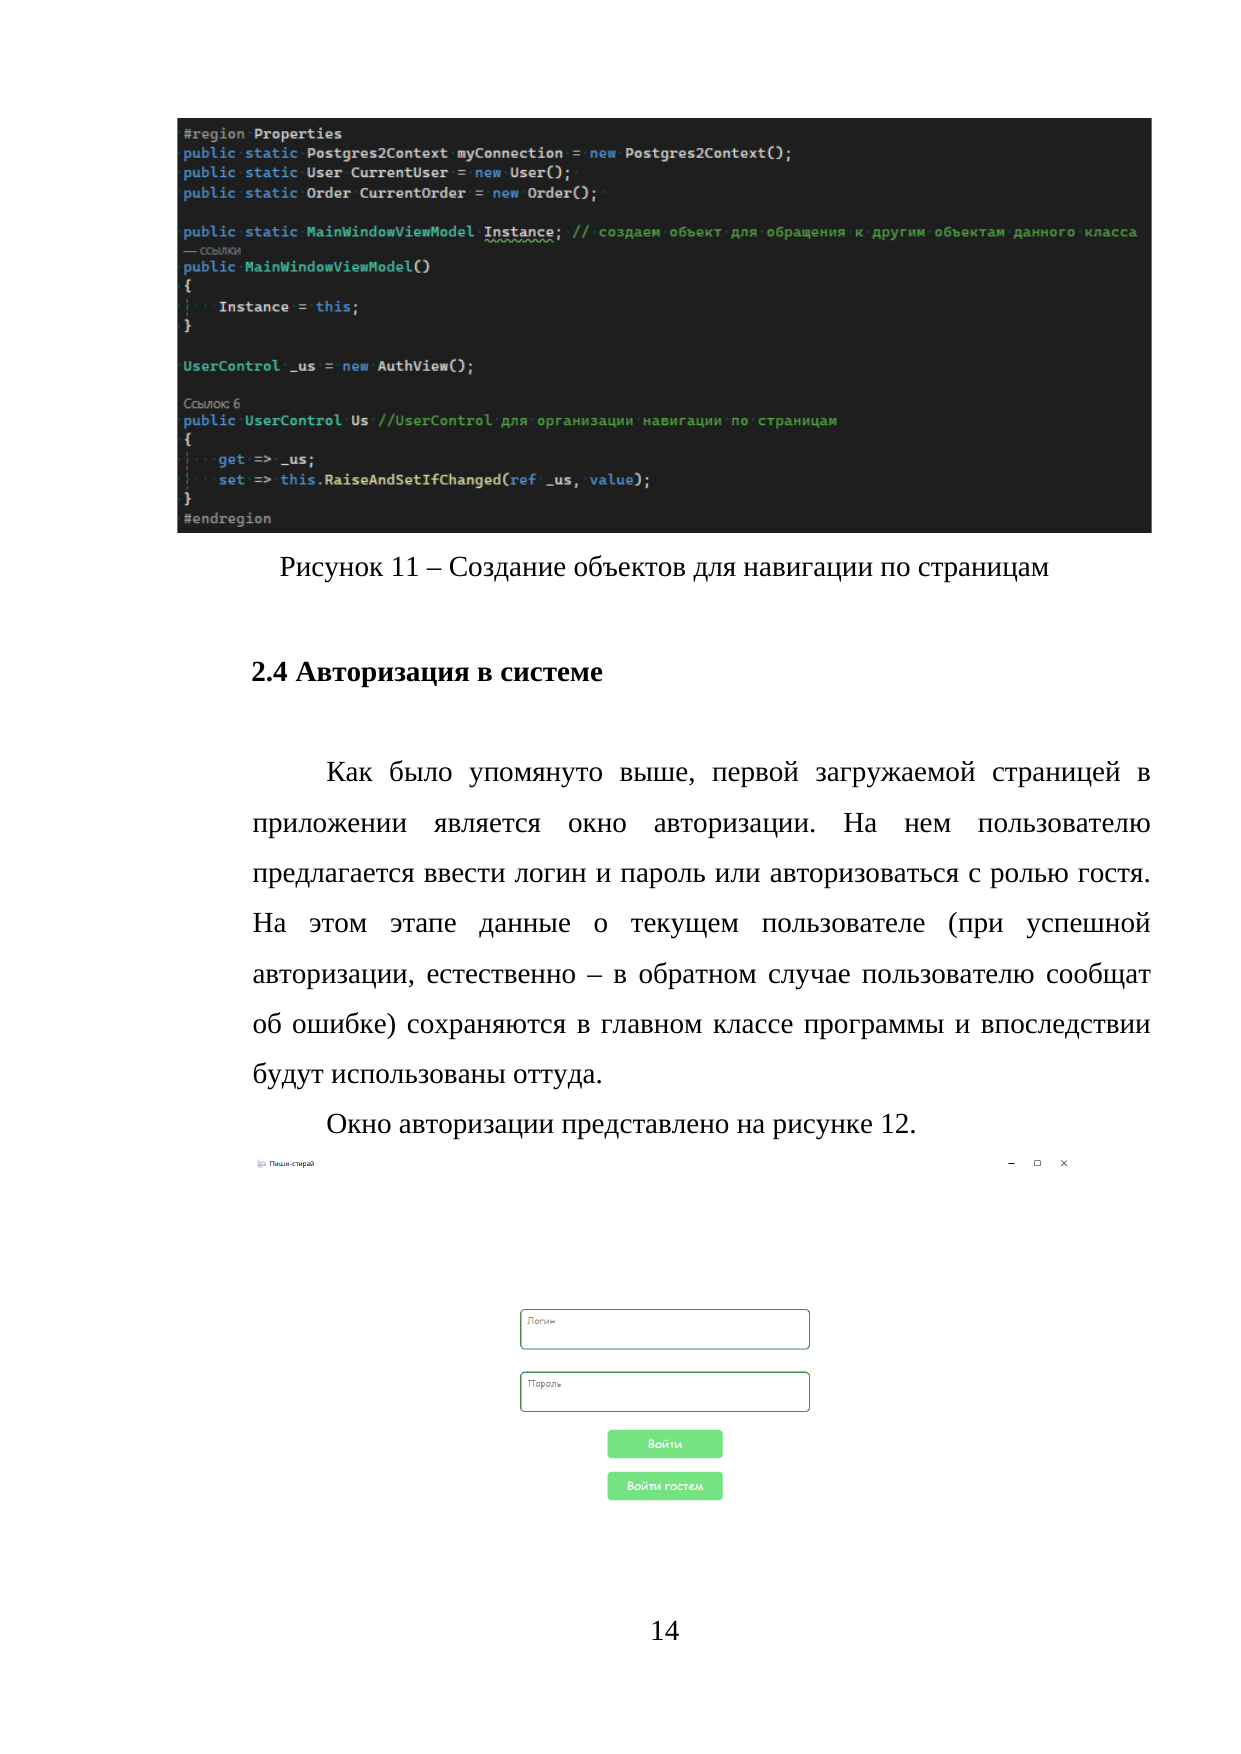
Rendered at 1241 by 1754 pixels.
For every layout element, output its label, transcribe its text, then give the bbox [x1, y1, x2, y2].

text Авторизация в системе [177, 654, 1152, 687]
text Окно авторизации представлено на рисунке 12. [252, 1107, 1152, 1140]
text Рисунок 11 – Создание объектов для навигации по страницам [177, 549, 1152, 583]
picture [253, 1157, 1076, 1589]
picture [177, 118, 1152, 533]
text Как было упомянуто выше, первой загружаемой страницей в приложении является окно авторизации. На нем пользователю предлагается ввести логин и пароль или авторизоваться с ролью гостя. На этом этапе данные о текущем пользователе (при успешной авторизации, естественно – в обратном случае пользователю сообщат об ошибке) сохраняются в главном классе программы и впоследствии будут использованы оттуда. [252, 754, 1152, 1090]
